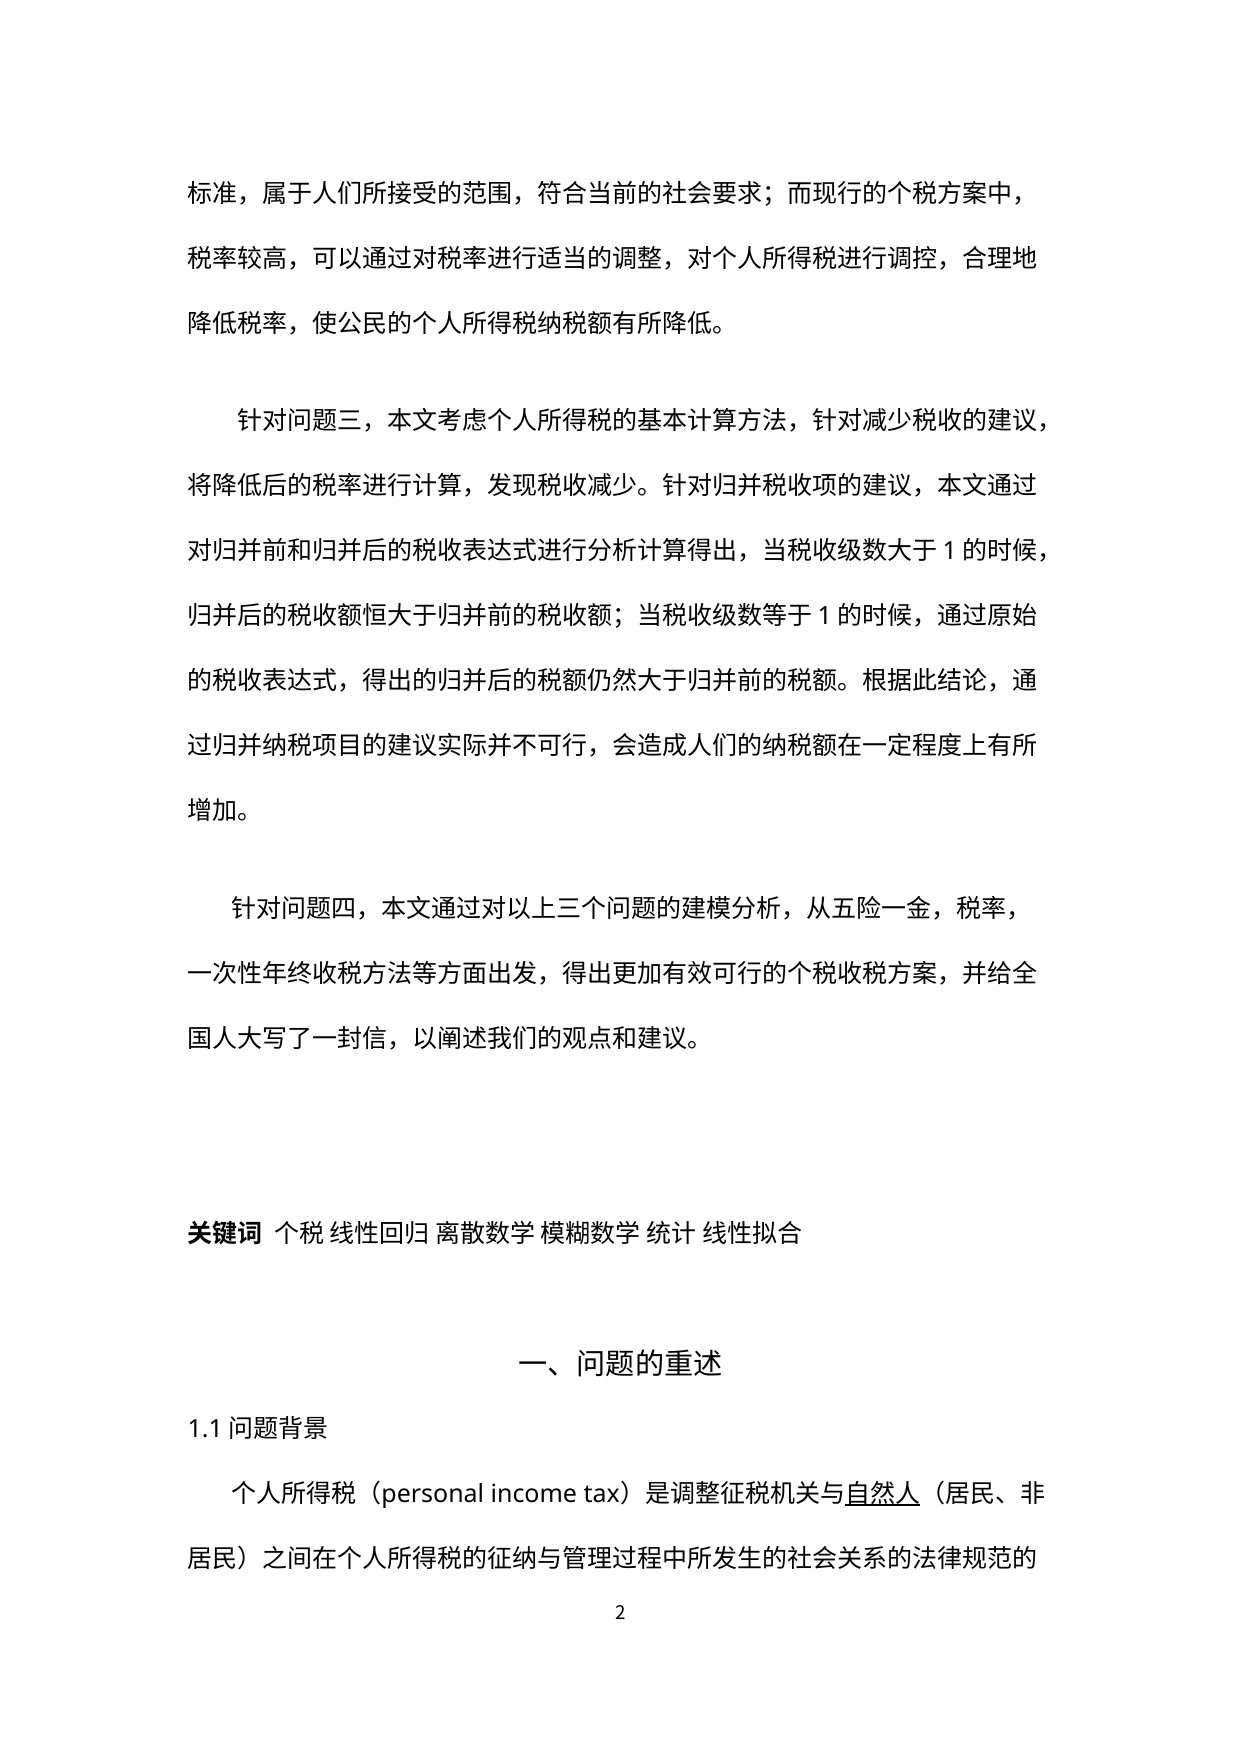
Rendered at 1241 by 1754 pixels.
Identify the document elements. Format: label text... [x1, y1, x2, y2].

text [187, 159, 1053, 354]
subtitle 1.1问题背景 [187, 1394, 1053, 1459]
text 一、问题的重述 [187, 1329, 1053, 1394]
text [187, 1459, 1053, 1589]
text 关键词 个税 线性回归 离散数学 模糊数学 统计 线性拟合 [187, 1199, 1053, 1264]
text 针对问题三，本文考虑个人所得税的基本计算方法，针对减少税收的建议，将降低后的税率进行计算，发现税收减少。针对归并税收项的建议，本文通过对归并前和归并后的税收表达式进行分析计算得出，当税收级数大于1的时候，归并后的税收额恒大于归并前的税收额；当税收级数等于1的时候，通过原始的税收表达式，得出的归并后的税额仍然大于归并前的税额。根据此结论，通过归并纳税项目的建议实际并不可行，会造成人们的纳税额在一定程度上有所增加。 [187, 386, 1053, 841]
text 针对问题四，本文通过对以上三个问题的建模分析，从五险一金，税率，一次性年终收税方法等方面出发，得出更加有效可行的个税收税方案，并给全国人大写了一封信，以阐述我们的观点和建议。 [187, 874, 1053, 1069]
